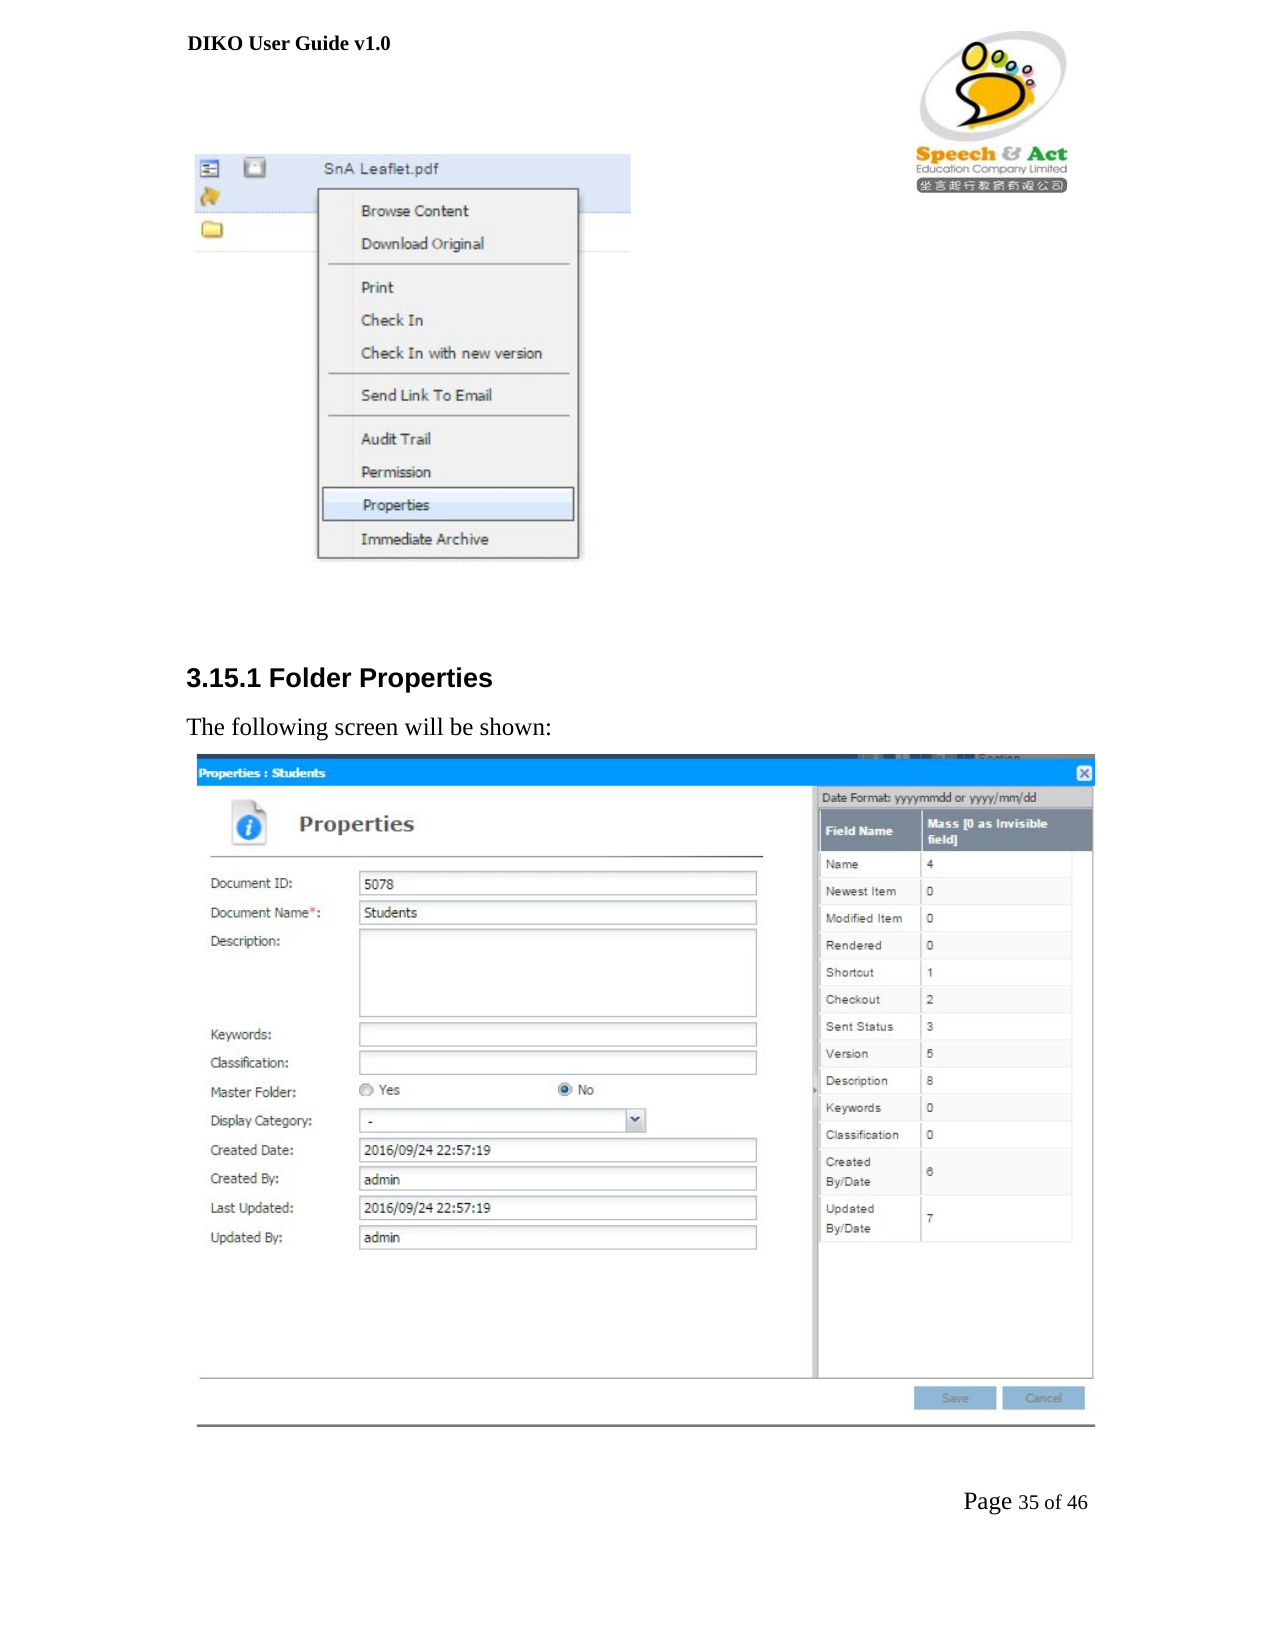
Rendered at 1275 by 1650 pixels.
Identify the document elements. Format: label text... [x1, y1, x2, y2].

subtitle Folder Properties [186, 662, 1097, 693]
picture [916, 31, 1068, 193]
picture [194, 154, 631, 584]
text The following screen will be shown: [186, 712, 1091, 741]
picture [196, 754, 1096, 1427]
